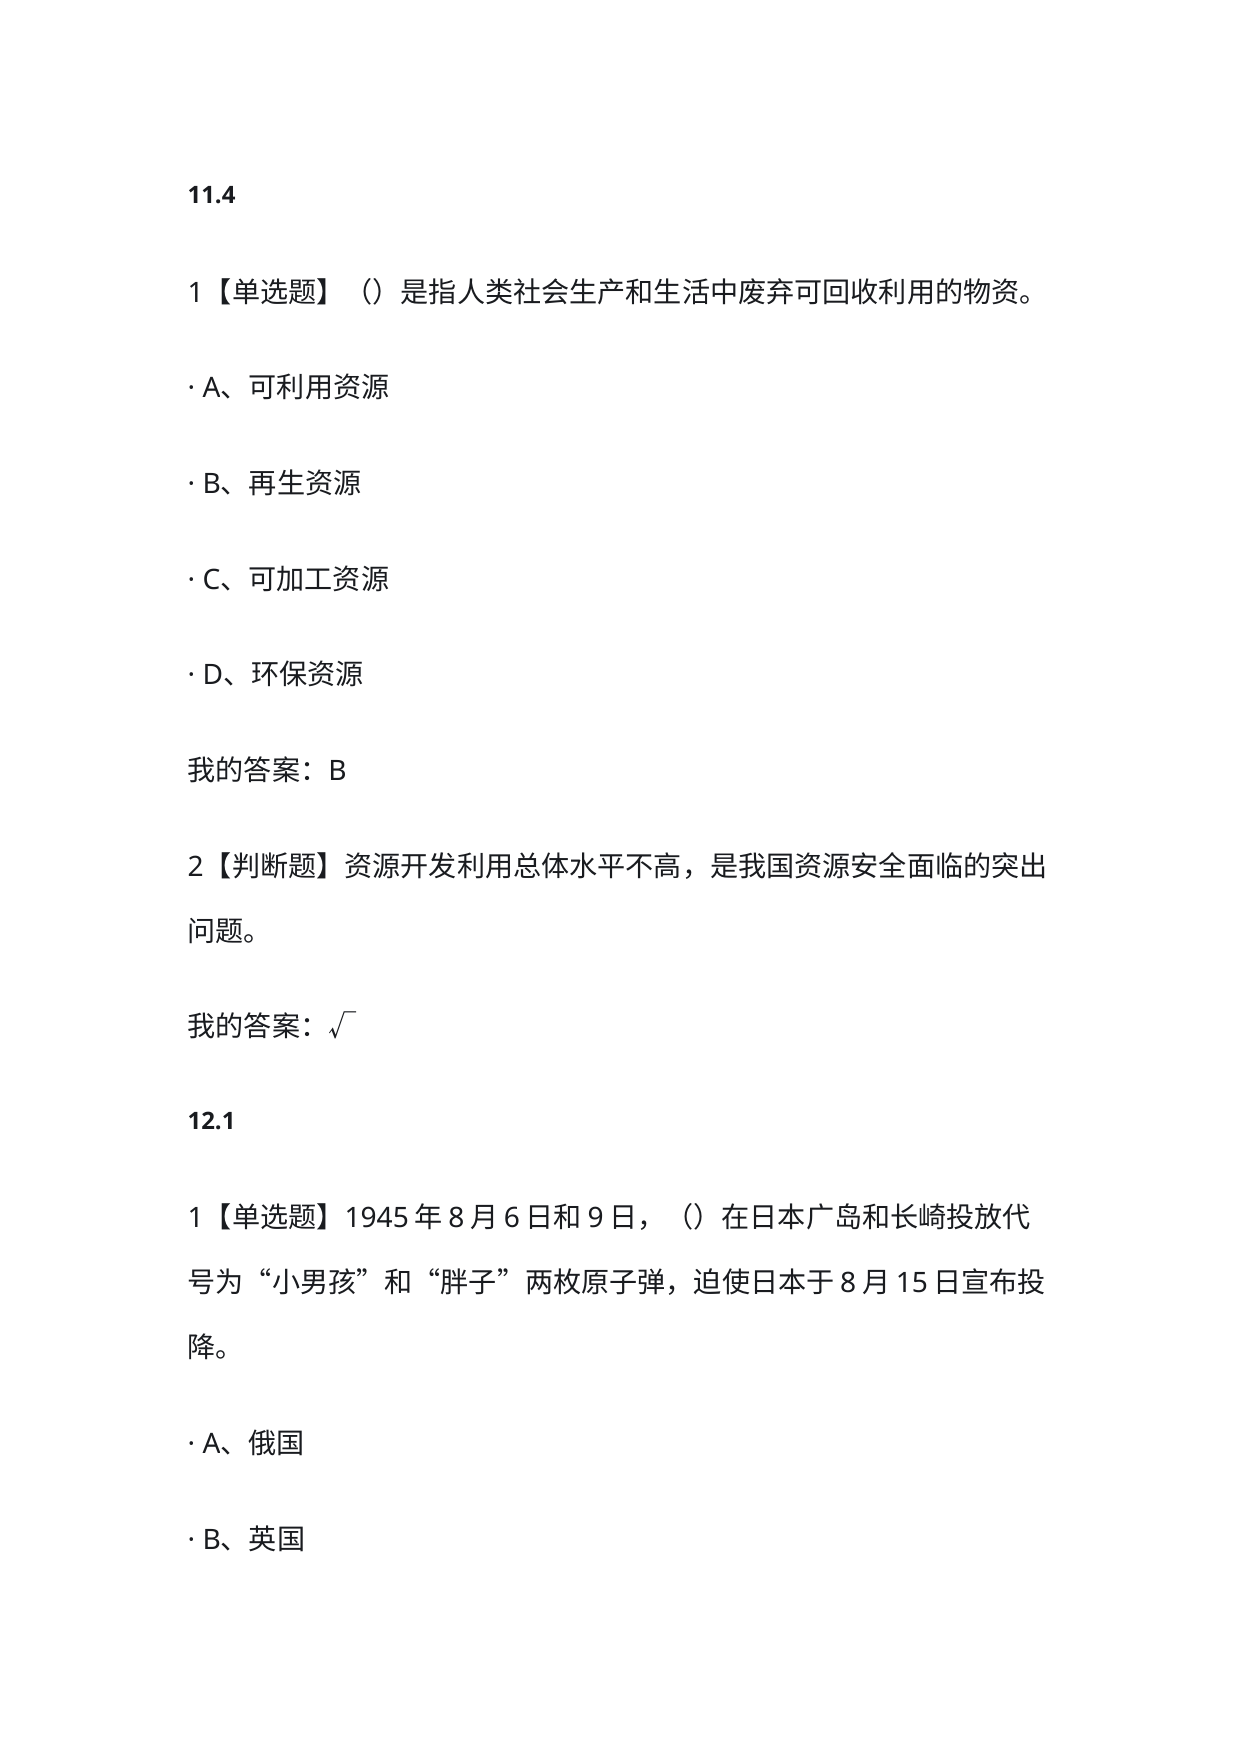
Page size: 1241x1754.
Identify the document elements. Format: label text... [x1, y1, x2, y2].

text 2【判断题】资源开发利用总体水平不高，是我国资源安全面临的突出问题。 [187, 831, 1053, 961]
text · D、环保资源 [187, 640, 1053, 705]
text · A、可利用资源 [187, 353, 1053, 418]
text 1【单选题】1945年8月6日和9日，（）在日本广岛和长崎投放代号为“小男孩”和“胖子”两枚原子弹，迫使日本于8月15日宣布投降。 [187, 1183, 1053, 1378]
text 我的答案：√ [187, 992, 1053, 1057]
text · B、再生资源 [187, 449, 1053, 514]
text 我的答案：B [187, 736, 1053, 801]
subtitle 12.1 [187, 1088, 1053, 1153]
text · A、俄国 [187, 1409, 1053, 1474]
subtitle 11.4 [187, 162, 1053, 227]
text 1【单选题】（）是指人类社会生产和生活中废弃可回收利用的物资。 [187, 258, 1053, 323]
text · C、可加工资源 [187, 544, 1053, 609]
text · B、英国 [187, 1504, 1053, 1569]
